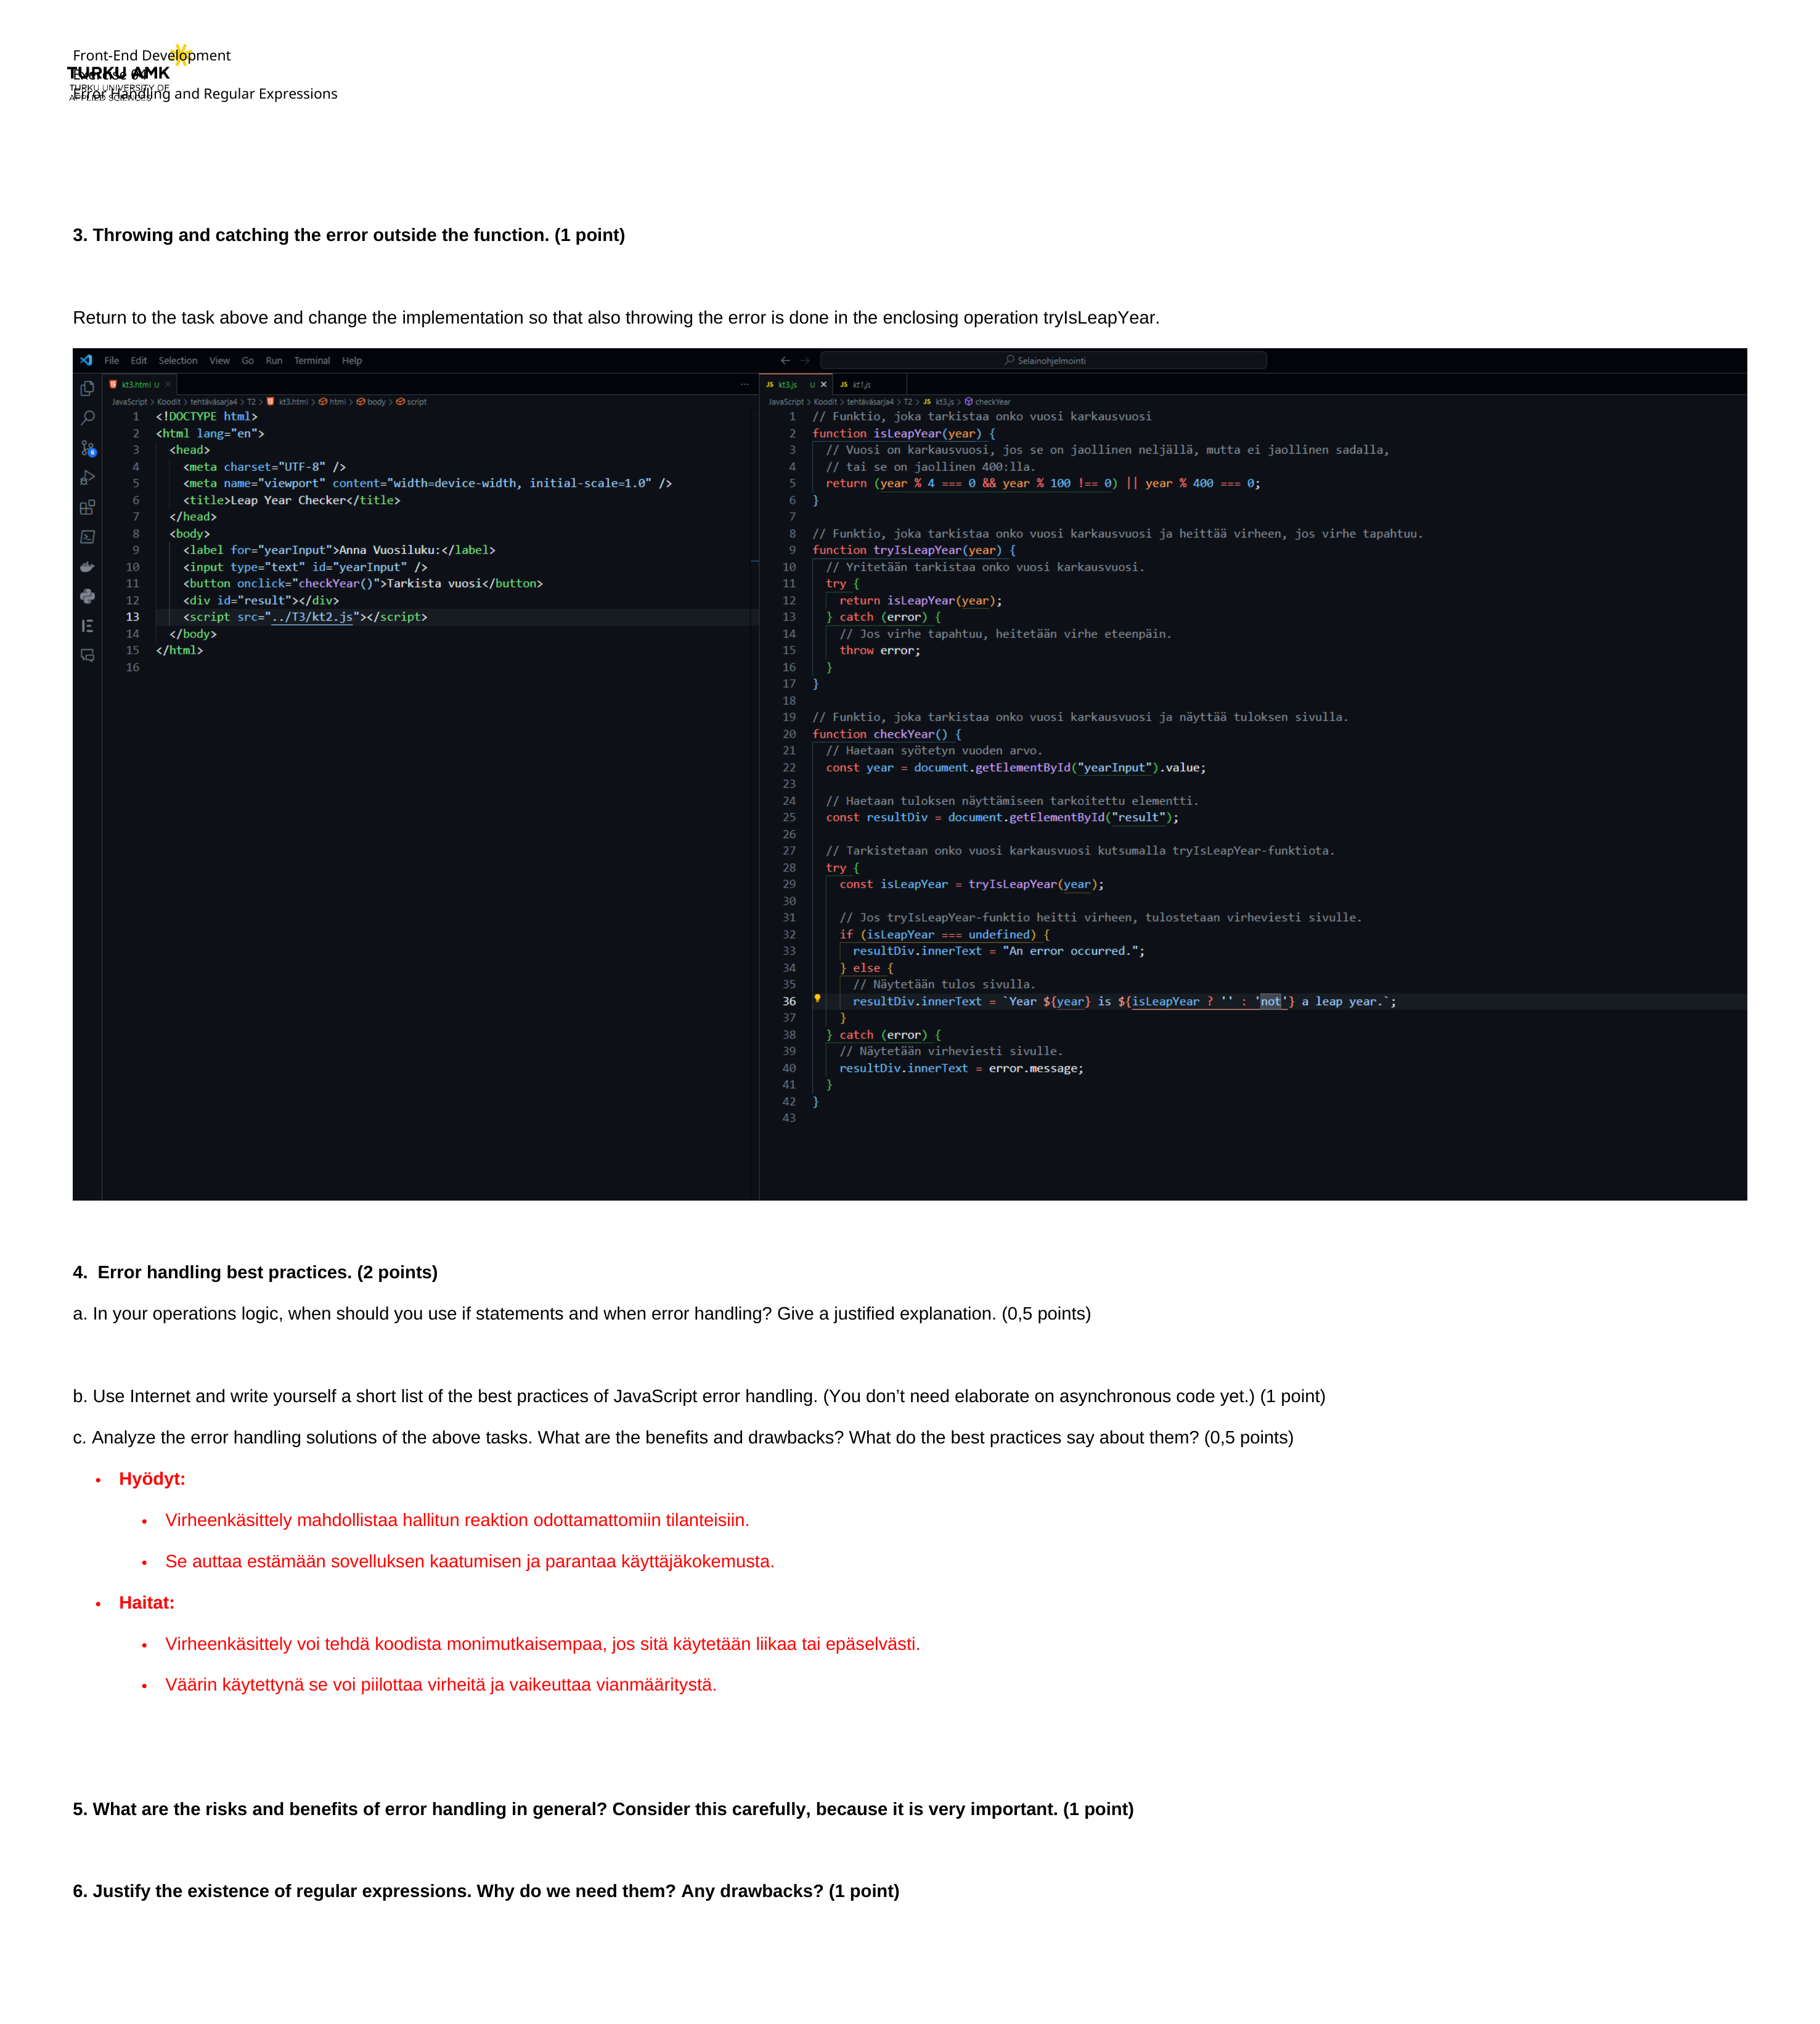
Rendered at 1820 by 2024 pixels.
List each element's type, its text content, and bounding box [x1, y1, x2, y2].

picture [55, 35, 200, 115]
text 5. What are the risks and benefits of error handling in general? Consider this carefully, because it is very important. (1 point) [73, 1798, 1747, 1819]
list Se auttaa estämään sovelluksen kaatumisen ja parantaa käyttäjäkokemusta. [142, 1551, 1747, 1571]
text 6. Justify the existence of regular expressions. Why do we need them? Any drawbacks? (1 point) [73, 1880, 1747, 1901]
list Virheenkäsittely voi tehdä koodista monimutkaisempaa, jos sitä käytetään liikaa tai epäselvästi. [142, 1633, 1747, 1654]
list Virheenkäsittely mahdollistaa hallitun reaktion odottamattomiin tilanteisiin. [142, 1509, 1747, 1530]
list Väärin käytettynä se voi piilottaa virheitä ja vaikeuttaa vianmääritystä. [142, 1675, 1747, 1695]
text Return to the task above and change the implementation so that also throwing the error is done in the enclosing operation tryIsLeapYear. [73, 307, 1747, 328]
text 3. Throwing and catching the error outside the function. (1 point) [73, 224, 1747, 245]
text a. In your operations logic, when should you use if statements and when error handling? Give a justified explanation. (0,5 points) [73, 1303, 1747, 1323]
text b. Use Internet and write yourself a short list of the best practices of JavaScript error handling. (You don’t need elaborate on asynchronous code yet.) (1 point) [73, 1385, 1747, 1406]
list Hyödyt: [96, 1468, 1747, 1488]
text 4. Error handling best practices. (2 points) [73, 1262, 1747, 1282]
picture [73, 348, 1747, 1201]
list Haitat: [96, 1592, 1747, 1612]
